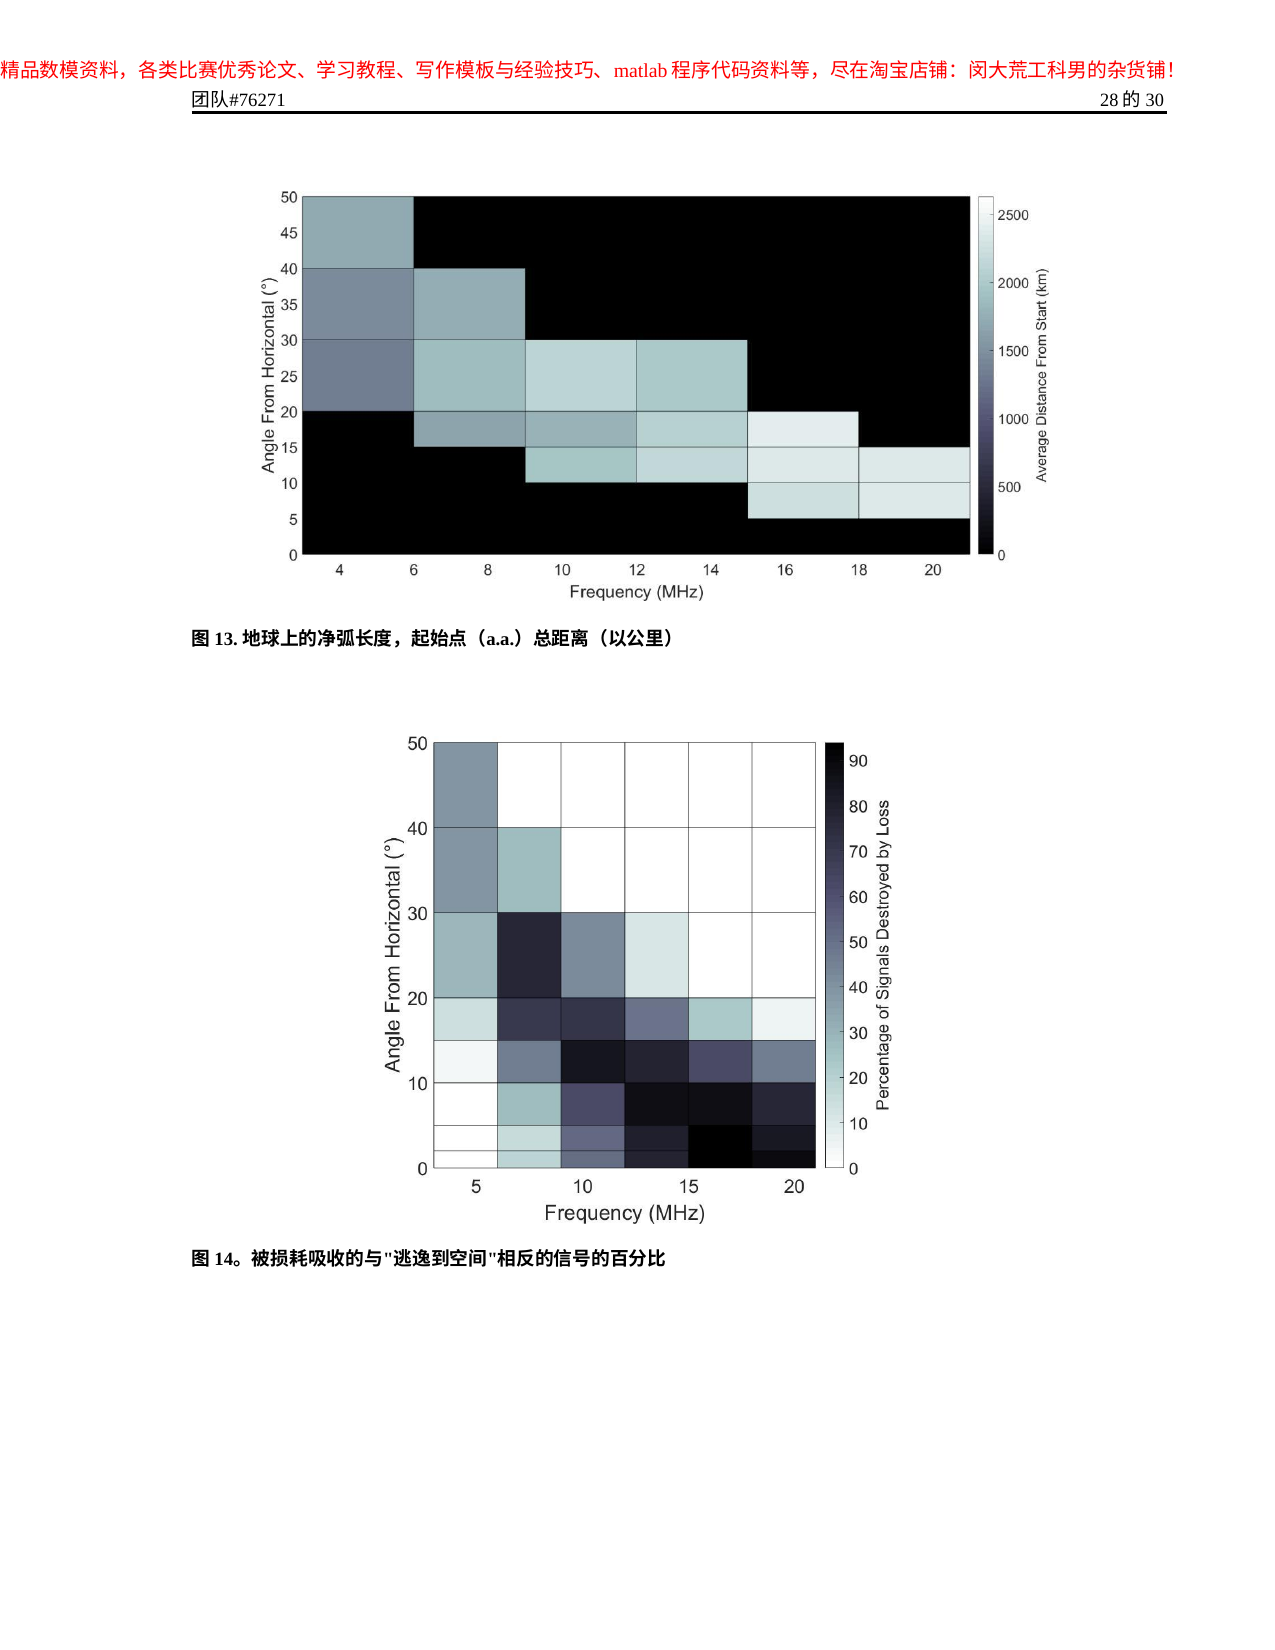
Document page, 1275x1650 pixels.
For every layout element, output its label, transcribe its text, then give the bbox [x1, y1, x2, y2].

picture [261, 191, 1049, 601]
table_header 团队#76271 [192, 84, 704, 111]
text 图13. 地球上的净弧长度，起始点（a.a.）总距离（以公里） [192, 624, 1250, 651]
table_header 28的 30 [704, 84, 1167, 111]
text 精品数模资料，各类比赛优秀论文、学习教程、写作模板与经验技巧、matlab程序代码资料等，尽在淘宝店铺：闵大荒工科男的杂货铺！ [0, 59, 1250, 82]
text 图14。被损耗吸收的与"逃逸到空间"相反的信号的百分比 [192, 1244, 1250, 1271]
picture [384, 736, 892, 1224]
